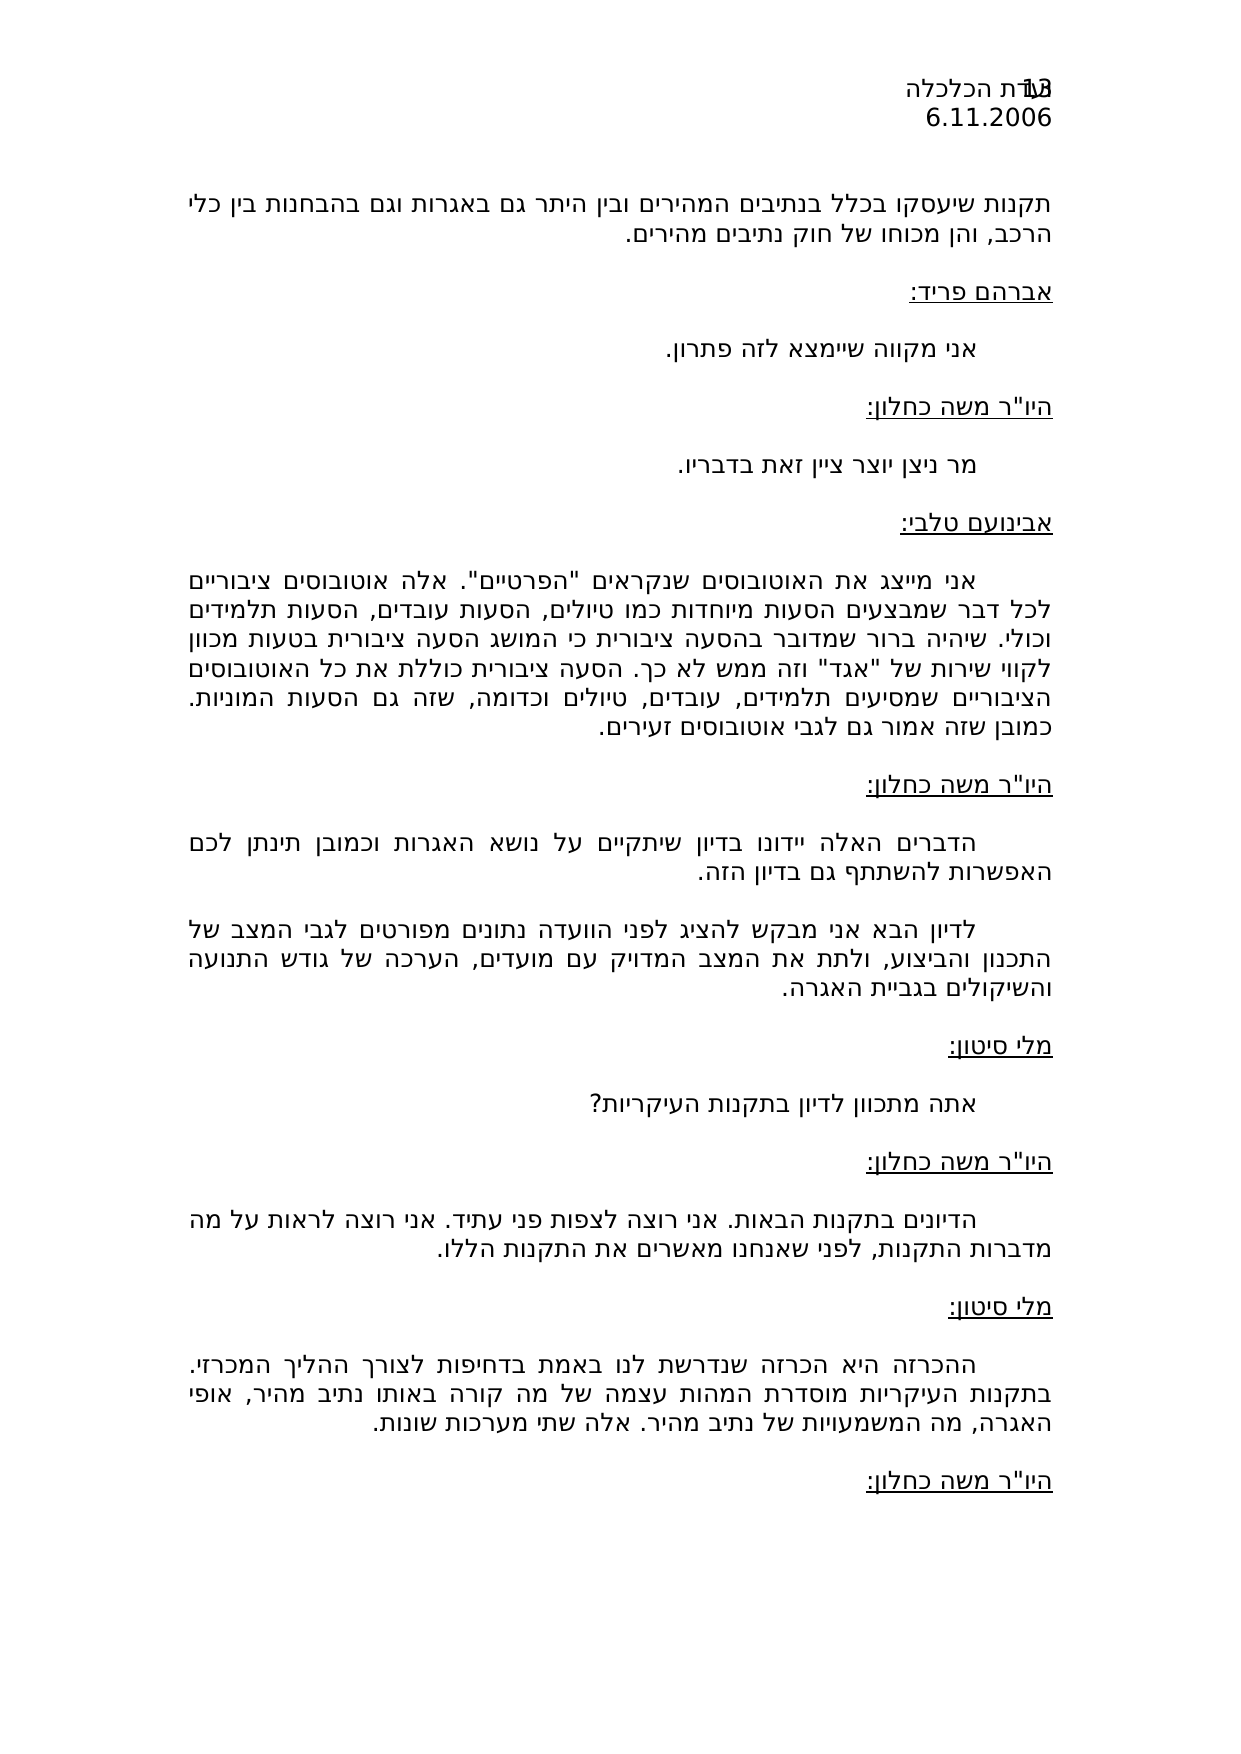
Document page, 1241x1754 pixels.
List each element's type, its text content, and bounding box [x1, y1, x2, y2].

text אברהם פריד: [187, 277, 1053, 306]
text אתה מתכוון לדיון בתקנות העיקריות? [187, 1089, 1053, 1118]
text ההכרזה היא הכרזה שנדרשת לנו באמת בדחיפות לצורך ההליך המכרזי. בתקנות העיקריות מוסדרת המהות עצמה של מה קורה באותו נתיב מהיר, אופי האגרה, מה המשמעויות של נתיב מהיר. אלה שתי מערכות שונות. [187, 1350, 1053, 1437]
text היו"ר משה כחלון: [187, 1466, 1053, 1495]
text מלי סיטון: [187, 1292, 1053, 1321]
text מלי סיטון: [187, 1031, 1053, 1060]
text היו"ר משה כחלון: [187, 392, 1053, 422]
text היו"ר משה כחלון: [187, 1147, 1053, 1176]
text אבינועם טלבי: [187, 508, 1053, 537]
text הדיונים בתקנות הבאות. אני רוצה לצפות פני עתיד. אני רוצה לראות על מה מדברות התקנות, לפני שאנחנו מאשרים את התקנות הללו. [187, 1205, 1053, 1263]
text הדברים האלה יידונו בדיון שיתקיים על נושא האגרות וכמובן תינתן לכם האפשרות להשתתף גם בדיון הזה. [187, 828, 1053, 886]
text אני מייצג את האוטובוסים שנקראים "הפרטיים". אלה אוטובוסים ציבוריים לכל דבר שמבצעים הסעות מיוחדות כמו טיולים, הסעות עובדים, הסעות תלמידים וכולי. שיהיה ברור שמדובר בהסעה ציבורית כי המושג הסעה ציבורית בטעות מכוון לקווי שירות של "אגד" וזה ממש לא כך. הסעה ציבורית כוללת את כל האוטובוסים הציבוריים שמסיעים תלמידים, עובדים, טיולים וכדומה, שזה גם הסעות המוניות. כמובן שזה אמור גם לגבי אוטובוסים זעירים. [187, 566, 1053, 741]
text לדיון הבא אני מבקש להציג לפני הוועדה נתונים מפורטים לגבי המצב של התכנון והביצוע, ולתת את המצב המדויק עם מועדים, הערכה של גודש התנועה והשיקולים בגביית האגרה. [187, 915, 1053, 1002]
text אני מקווה שיימצא לזה פתרון. [187, 334, 1053, 364]
text מר ניצן יוצר ציין זאת בדבריו. [187, 450, 1053, 479]
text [187, 189, 1053, 248]
text היו"ר משה כחלון: [187, 770, 1053, 799]
